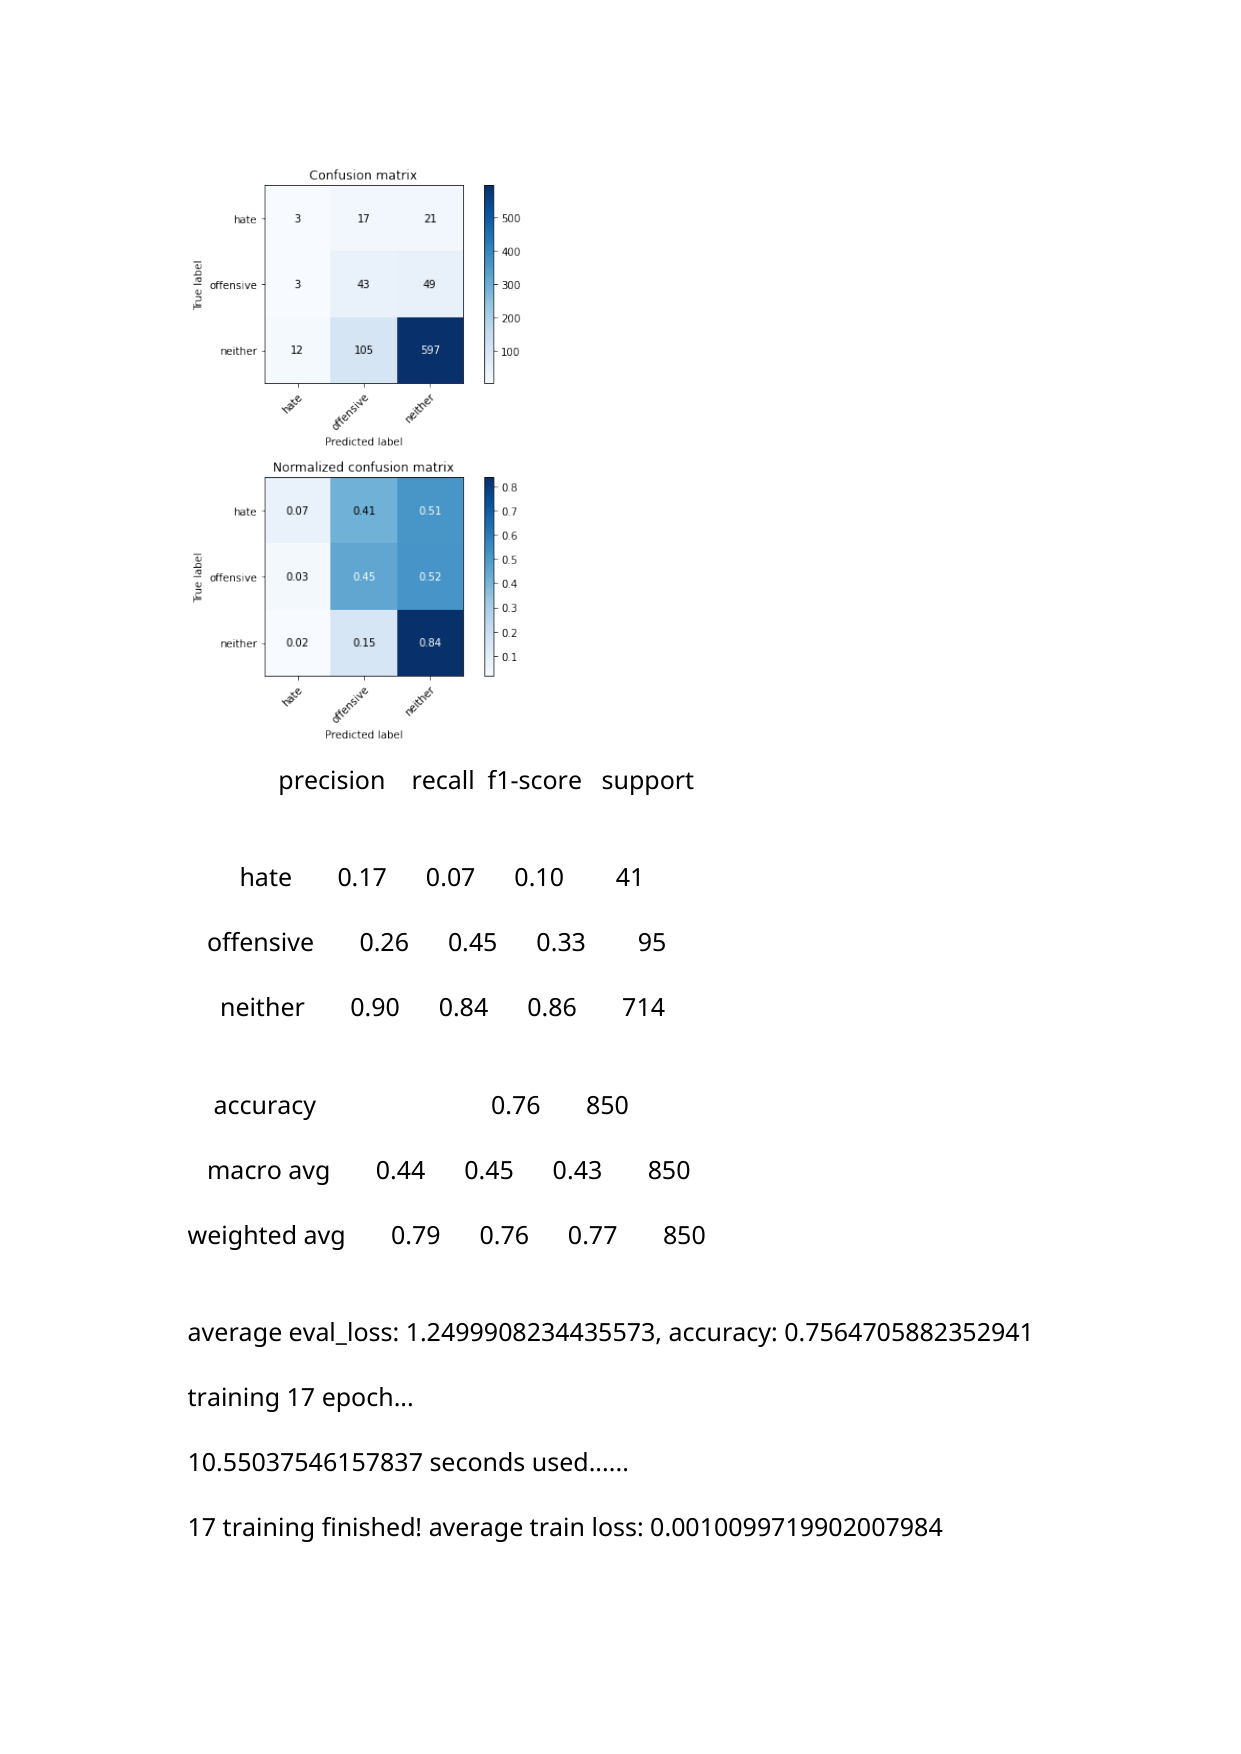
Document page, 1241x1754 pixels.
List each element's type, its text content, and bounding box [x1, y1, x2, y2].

text hate 0.17 0.07 0.10 41 [187, 844, 1053, 909]
text accuracy 0.76 850 [187, 1072, 1053, 1137]
text training 17 epoch... [187, 1364, 1053, 1429]
text 10.55037546157837 seconds used...... [187, 1429, 1053, 1494]
text offensive 0.26 0.45 0.33 95 [187, 909, 1053, 974]
text weighted avg 0.79 0.76 0.77 850 [187, 1202, 1053, 1267]
text average eval_loss: 1.2499908234435573, accuracy: 0.7564705882352941 [187, 1299, 1053, 1364]
text neither 0.90 0.84 0.86 714 [187, 974, 1053, 1039]
text precision recall f1-score support [187, 747, 1053, 812]
picture [187, 162, 528, 454]
text macro avg 0.44 0.45 0.43 850 [187, 1137, 1053, 1202]
picture [187, 455, 525, 747]
text 17 training finished! average train loss: 0.0010099719902007984 [187, 1494, 1053, 1559]
